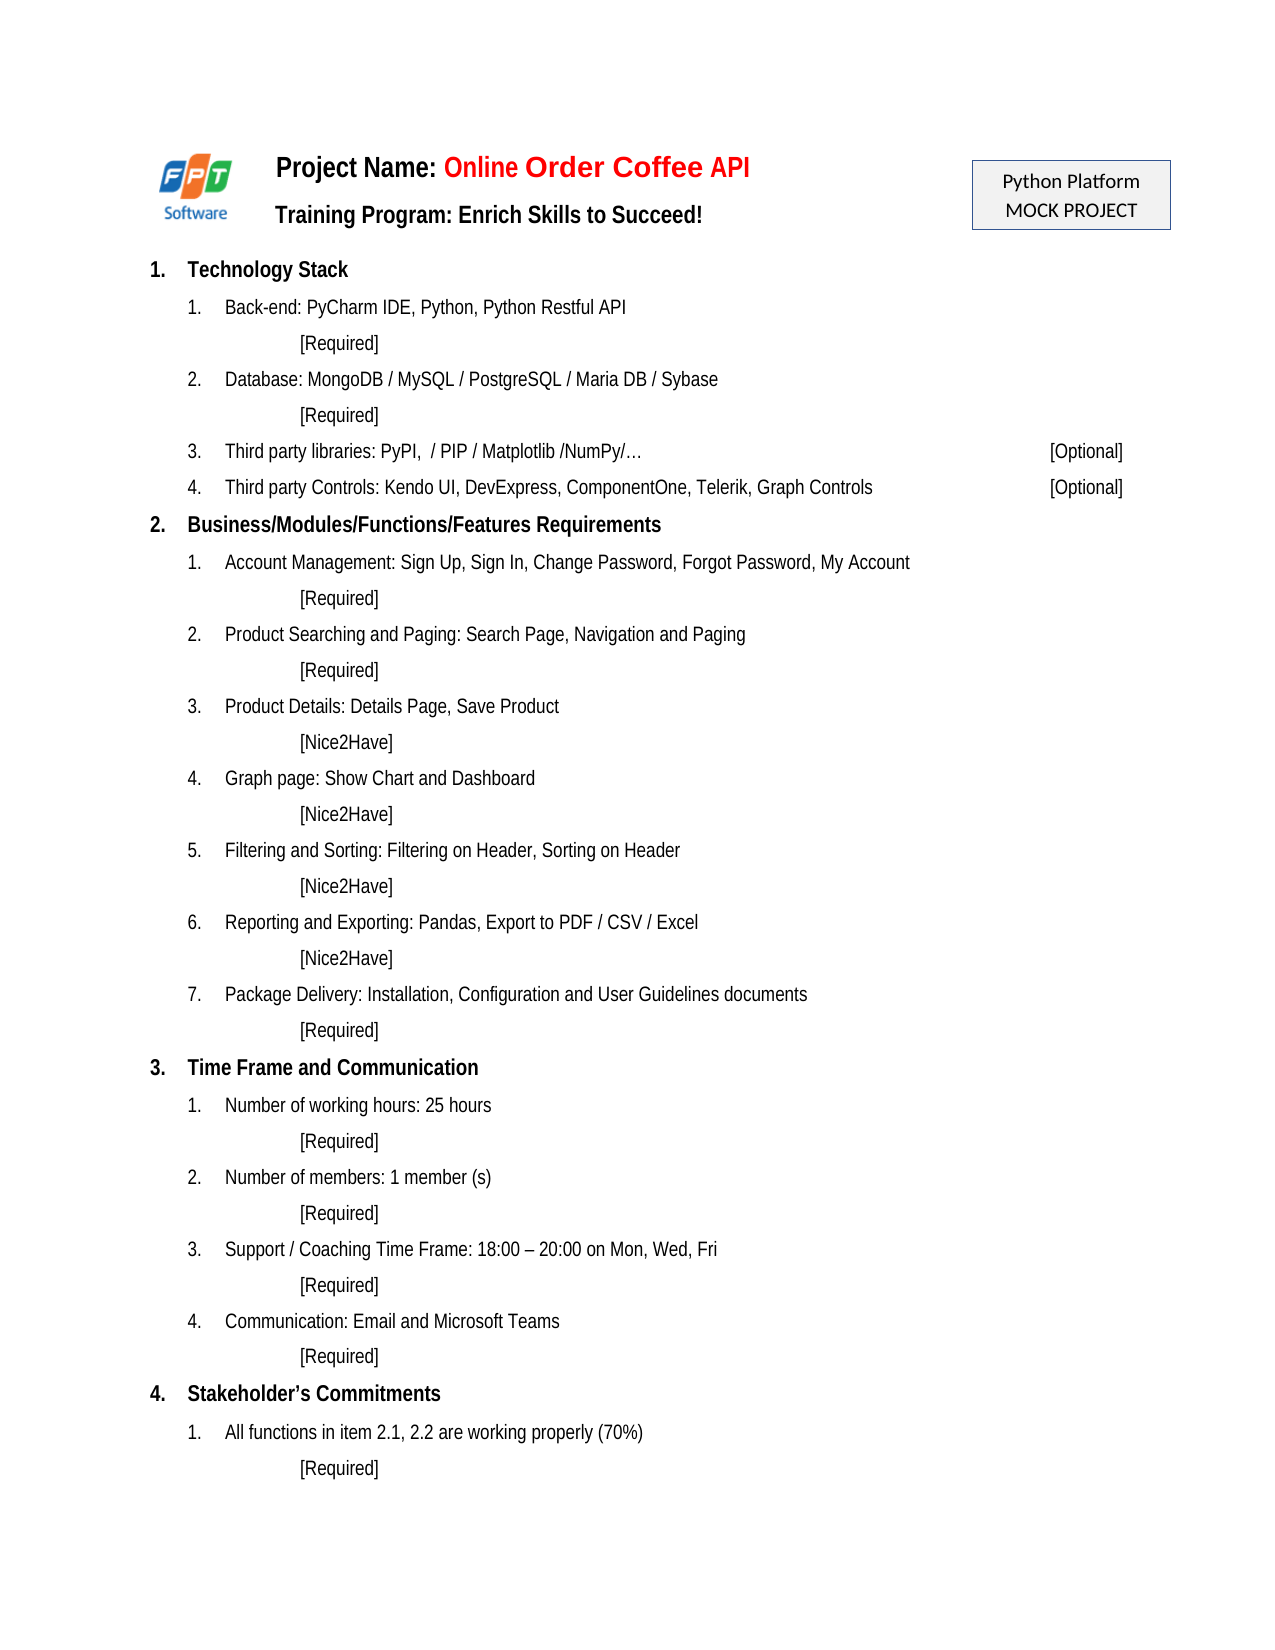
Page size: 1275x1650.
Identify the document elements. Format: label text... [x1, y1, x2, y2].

list Back-end: PyCharm IDE, Python, Python Restful API [Required] [187, 295, 1125, 355]
list Technology Stack [150, 256, 1125, 282]
list Number of working hours: 25 hours [Required] [187, 1093, 1125, 1153]
text Training Program: Enrich Skills to Succeed! [150, 200, 971, 229]
list Communication: Email and Microsoft Teams [Required] [187, 1308, 1125, 1368]
list Number of members: 1 member (s) [Required] [187, 1165, 1125, 1225]
list Graph page: Show Chart and Dashboard [Nice2Have] [187, 766, 1125, 826]
list Third party libraries: PyPI, / PIP / Matplotlib /NumPy/… [Optional] [187, 439, 1125, 463]
list All functions in item 2.1, 2.2 are working properly (70%) [Required] [187, 1420, 1125, 1480]
list Time Frame and Communication [150, 1053, 1125, 1080]
list Support / Coaching Time Frame: 18:00 – 20:00 on Mon, Wed, Fri [Required] [187, 1237, 1125, 1297]
list Account Management: Sign Up, Sign In, Change Password, Forgot Password, My Account [Required] [187, 550, 1125, 610]
list Database: MongoDB / MySQL / PostgreSQL / Maria DB / Sybase [Required] [187, 367, 1125, 427]
list Business/Modules/Functions/Features Requirements [150, 511, 1125, 537]
list Product Details: Details Page, Save Product [Nice2Have] [187, 694, 1125, 754]
list Product Searching and Paging: Search Page, Navigation and Paging [Required] [187, 622, 1125, 682]
list Reporting and Exporting: Pandas, Export to PDF / CSV / Excel [Nice2Have] [187, 910, 1125, 969]
list Stakeholder’s Commitments [150, 1380, 1125, 1407]
list Third party Controls: Kendo UI, DevExpress, ComponentOne, Telerik, Graph Controls [Optional] [187, 475, 1125, 499]
text Project Name: Online Order Coffee API [247, 150, 1125, 183]
list Package Delivery: Installation, Configuration and User Guidelines documents [Required] [187, 982, 1125, 1041]
list Filtering and Sorting: Filtering on Header, Sorting on Header [Nice2Have] [187, 838, 1125, 898]
picture [140, 140, 247, 224]
